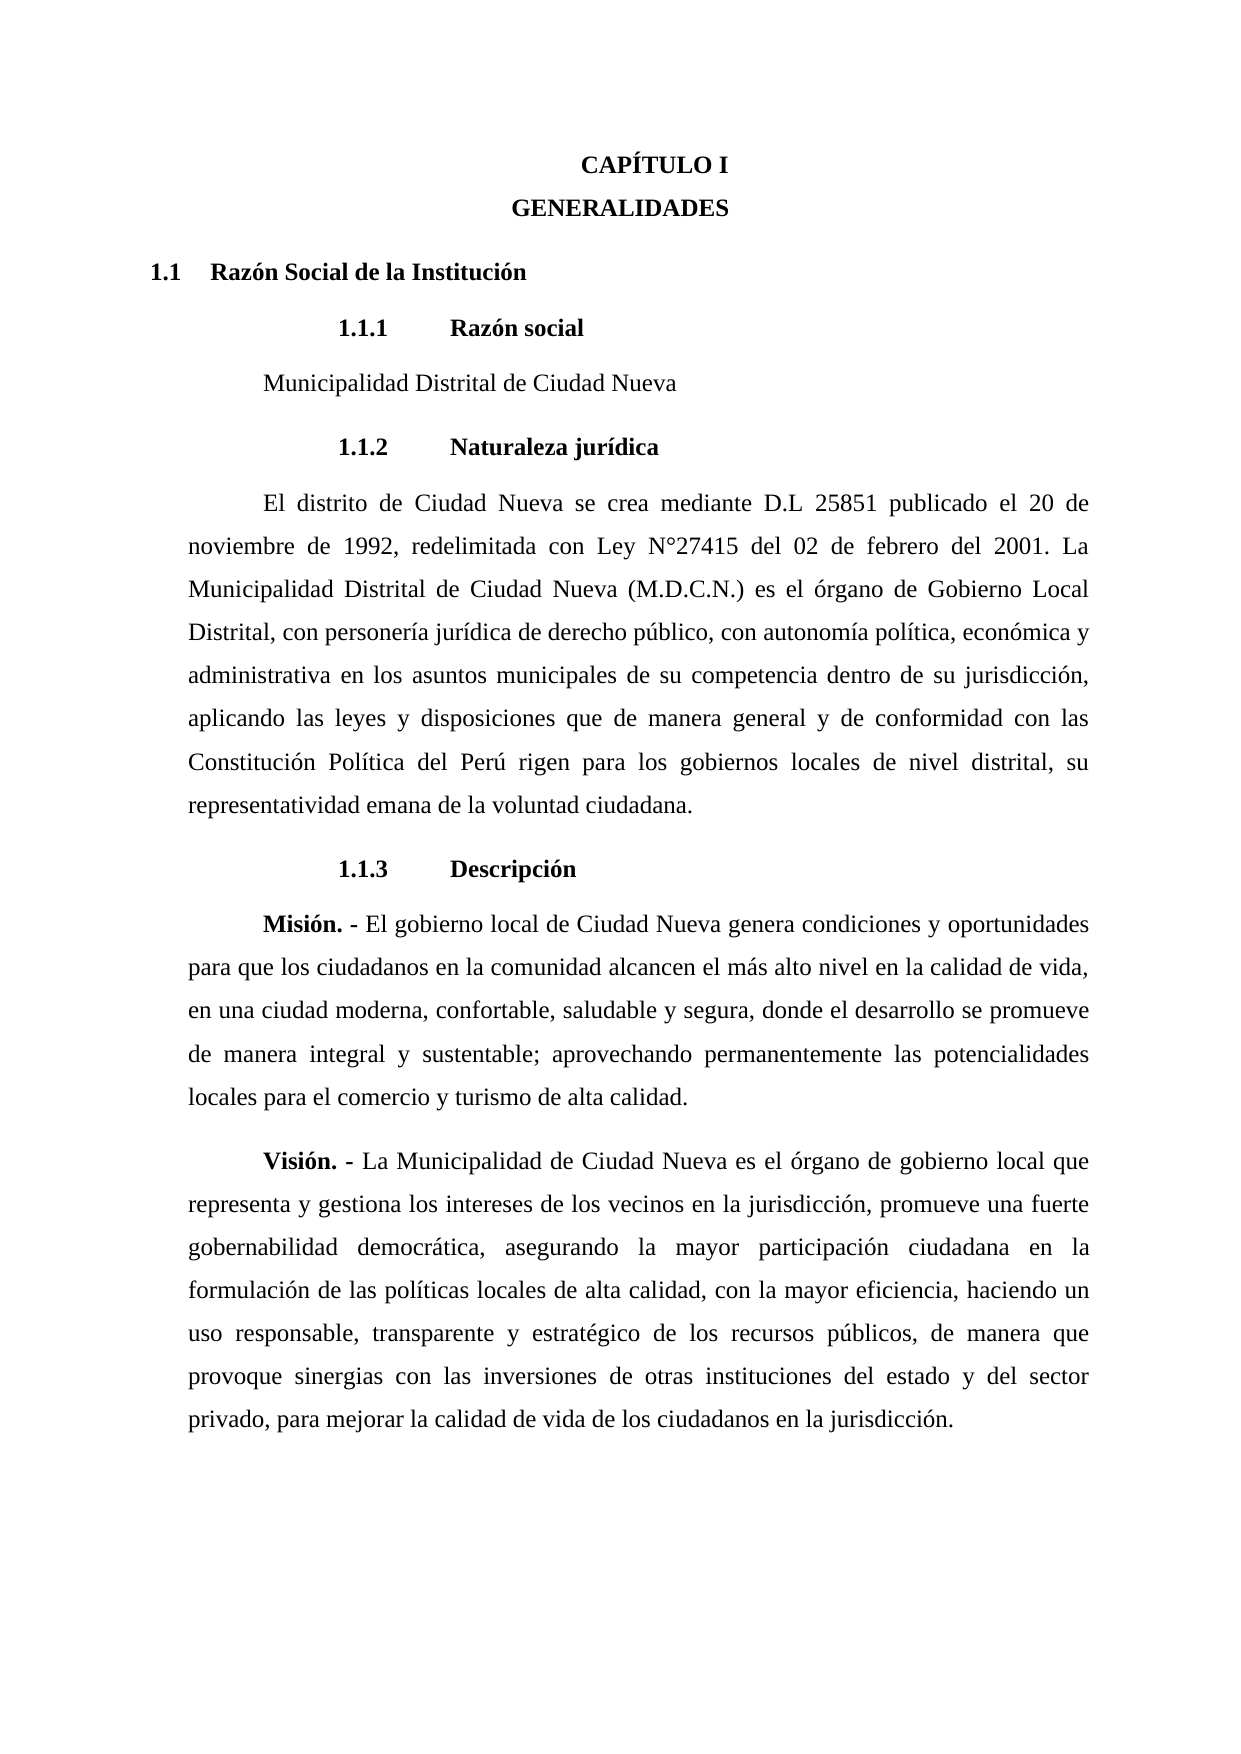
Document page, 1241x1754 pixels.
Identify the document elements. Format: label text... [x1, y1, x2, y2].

subtitle Descripción [263, 854, 1090, 882]
text El distrito de Ciudad Nueva se crea mediante D.L 25851 publicado el 20 de noviembre de 1992, redelimitada con Ley N°27415 del 02 de febrero del 2001. La Municipalidad Distrital de Ciudad Nueva (M.D.C.N.) es el órgano de Gobierno Local Distrital, con personería jurídica de derecho público, con autonomía política, económica y administrativa en los asuntos municipales de su competencia dentro de su jurisdicción, aplicando las leyes y disposiciones que de manera general y de conformidad con las Constitución Política del Perú rigen para los gobiernos locales de nivel distrital, su representatividad emana de la voluntad ciudadana. [188, 488, 1090, 818]
text Visión. - La Municipalidad de Ciudad Nueva es el órgano de gobierno local que representa y gestiona los intereses de los vecinos en la jurisdicción, promueve una fuerte gobernabilidad democrática, asegurando la mayor participación ciudadana en la formulación de las políticas locales de alta calidad, con la mayor eficiencia, haciendo un uso responsable, transparente y estratégico de los recursos públicos, de manera que provoque sinergias con las inversiones de otras instituciones del estado y del sector privado, para mejorar la calidad de vida de los ciudadanos en la jurisdicción. [188, 1146, 1090, 1433]
subtitle CAPÍTULO I GENERALIDADES [150, 150, 1090, 222]
subtitle Naturaleza jurídica [263, 432, 1090, 461]
text Misión. - El gobierno local de Ciudad Nueva genera condiciones y oportunidades para que los ciudadanos en la comunidad alcancen el más alto nivel en la calidad de vida, en una ciudad moderna, confortable, saludable y segura, donde el desarrollo se promueve de manera integral y sustentable; aprovechando permanentemente las potencialidades locales para el comercio y turismo de alta calidad. [188, 909, 1090, 1111]
subtitle Razón Social de la Institución [150, 257, 1090, 286]
subtitle Razón social [263, 313, 1090, 341]
text Municipalidad Distrital de Ciudad Nueva [188, 368, 1090, 397]
